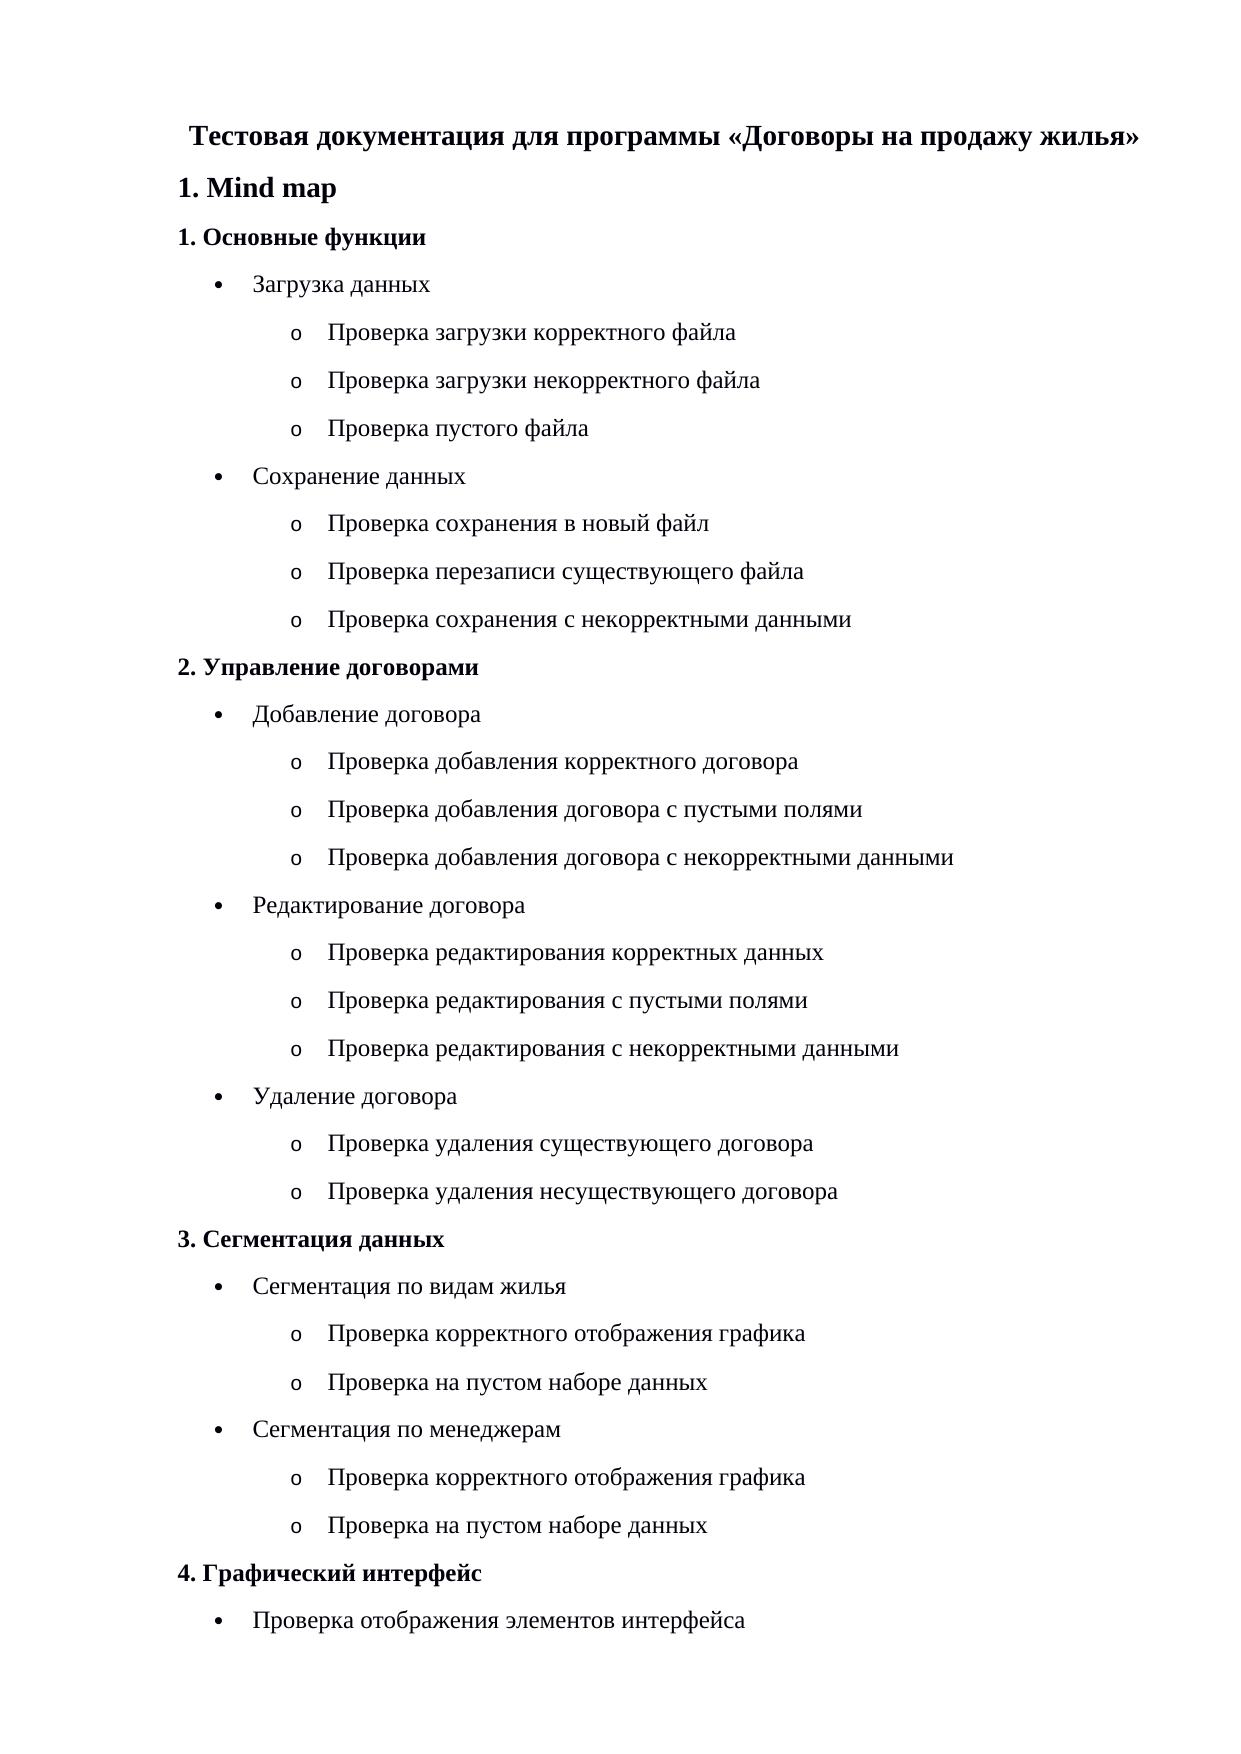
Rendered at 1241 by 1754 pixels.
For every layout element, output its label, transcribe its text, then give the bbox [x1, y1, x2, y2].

list Проверка добавления договора с пустыми полями [290, 794, 1152, 824]
list Проверка на пустом наборе данных [290, 1510, 1152, 1539]
list Проверка редактирования с пустыми полями [290, 985, 1152, 1015]
list Проверка добавления корректного договора [290, 746, 1152, 776]
list Сегментация по менеджерам [215, 1414, 1152, 1443]
list Проверка удаления несуществующего договора [290, 1176, 1152, 1206]
text Тестовая документация для программы «Договоры на продажу жилья» [177, 118, 1152, 152]
list Проверка редактирования корректных данных [290, 937, 1152, 967]
text 1. Mind map [177, 170, 1152, 204]
list Проверка на пустом наборе данных [290, 1367, 1152, 1396]
list Добавление договора [215, 699, 1152, 728]
list Проверка сохранения в новый файл [290, 508, 1152, 537]
list Проверка корректного отображения графика [290, 1318, 1152, 1348]
list Удаление договора [215, 1081, 1152, 1110]
list Проверка добавления договора с некорректными данными [290, 842, 1152, 872]
list Проверка корректного отображения графика [290, 1462, 1152, 1491]
list Сохранение данных [215, 461, 1152, 489]
text 4. Графический интерфейс [177, 1558, 1152, 1586]
list Редактирование договора [215, 890, 1152, 919]
list Проверка отображения элементов интерфейса [215, 1605, 1152, 1633]
text 3. Сегментация данных [177, 1224, 1152, 1253]
list Проверка пустого файла [290, 413, 1152, 442]
list Проверка редактирования с некорректными данными [290, 1033, 1152, 1063]
list Проверка загрузки некорректного файла [290, 365, 1152, 394]
list Проверка удаления существующего договора [290, 1128, 1152, 1158]
list Сегментация по видам жилья [215, 1271, 1152, 1300]
list Проверка сохранения с некорректными данными [290, 604, 1152, 633]
text 2. Управление договорами [177, 652, 1152, 681]
list Проверка загрузки корректного файла [290, 317, 1152, 346]
list Загрузка данных [215, 269, 1152, 298]
list Проверка перезаписи существующего файла [290, 556, 1152, 585]
text 1. Основные функции [177, 222, 1152, 251]
